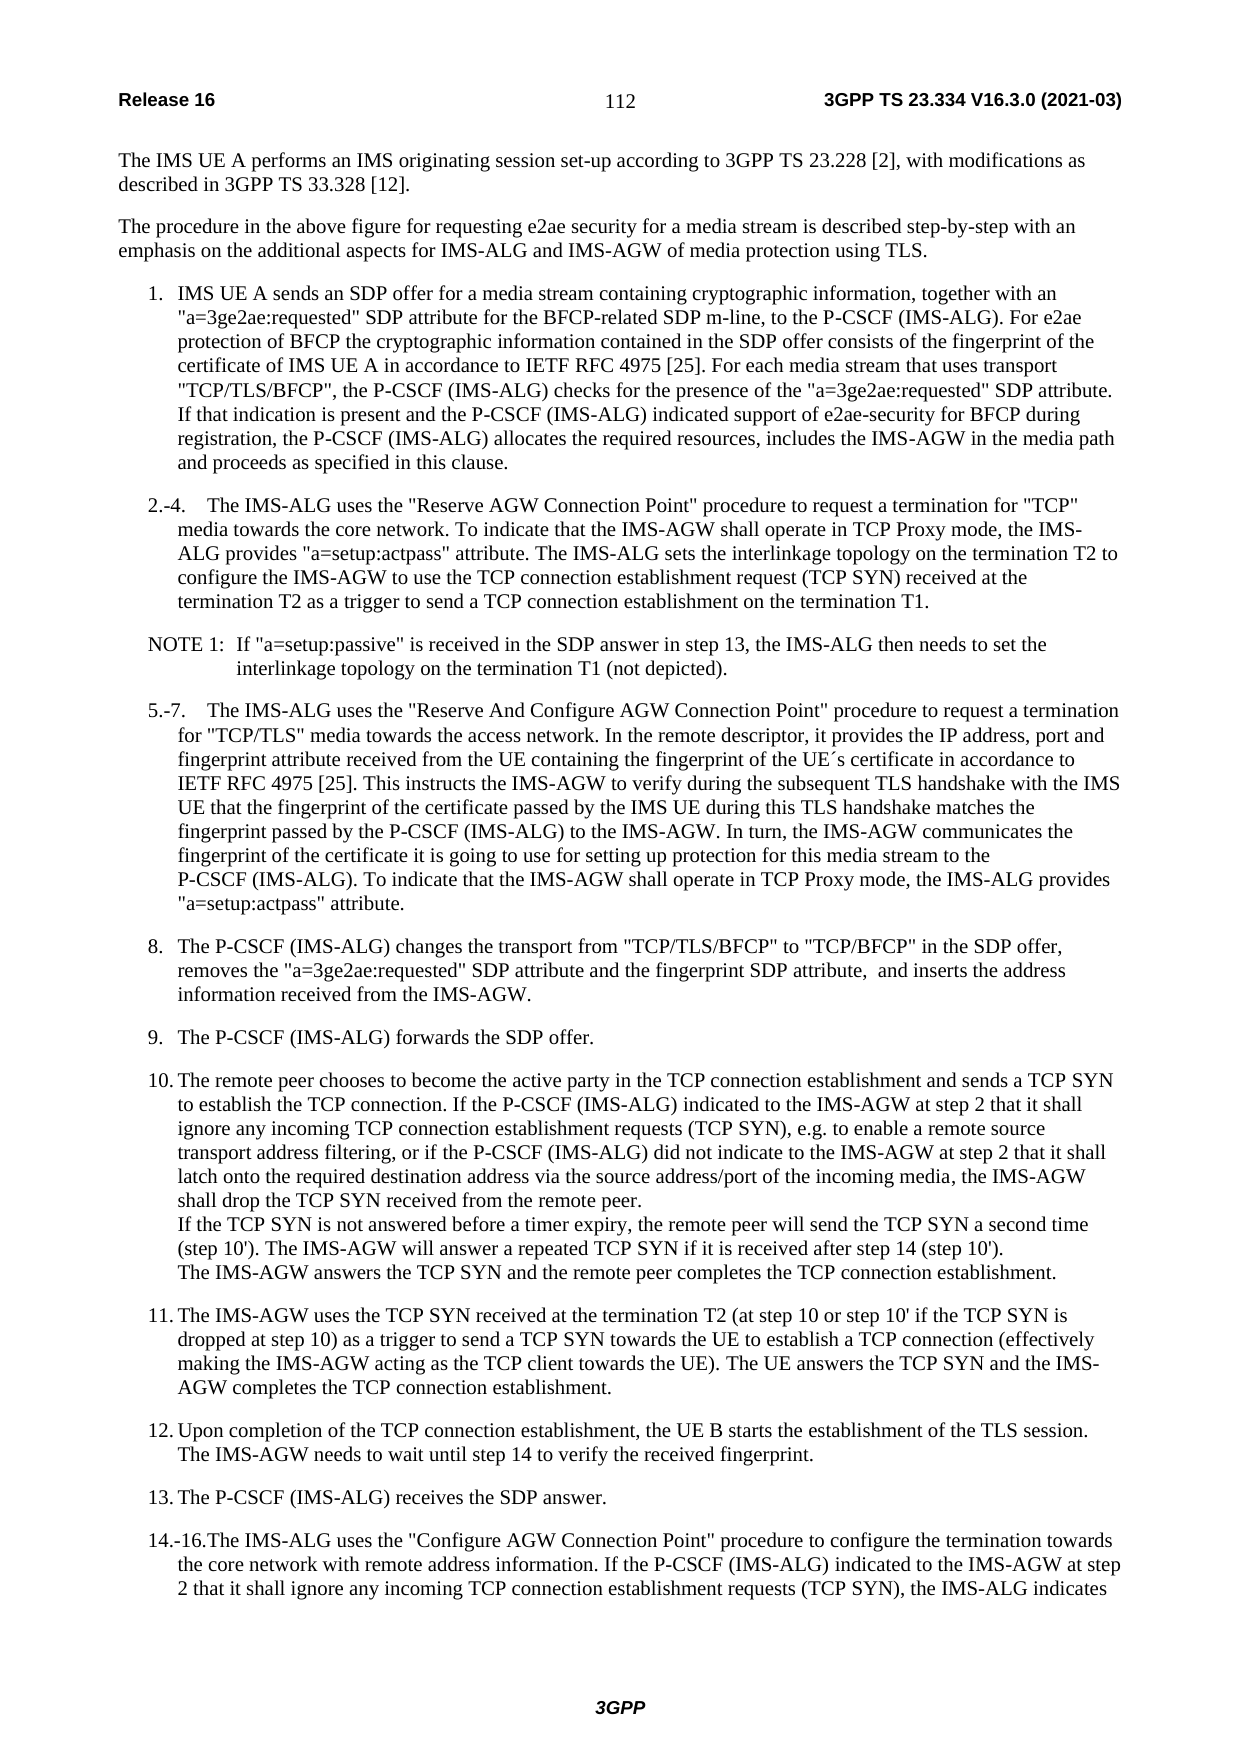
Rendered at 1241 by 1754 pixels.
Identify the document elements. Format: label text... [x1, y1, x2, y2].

text NOTE 1: If "a=setup:passive" is received in the SDP answer in step 13, the IMS-ALG then needs to set the interlinkage topology on the termination T1 (not depicted). [148, 632, 1122, 680]
text 12. Upon completion of the TCP connection establishment, the UE B starts the establishment of the TLS session. The IMS-AGW needs to wait until step 14 to verify the received fingerprint. [148, 1418, 1122, 1466]
text 9. The P-CSCF (IMS-ALG) forwards the SDP offer. [148, 1025, 1122, 1049]
text 10. The remote peer chooses to become the active party in the TCP connection establishment and sends a TCP SYN to establish the TCP connection. If the P-CSCF (IMS-ALG) indicated to the IMS-AGW at step 2 that it shall ignore any incoming TCP connection establishment requests (TCP SYN), e.g. to enable a remote source transport address filtering, or if the P-CSCF (IMS-ALG) did not indicate to the IMS-AGW at step 2 that it shall latch onto the required destination address via the source address/port of the incoming media, the IMS-AGW shall drop the TCP SYN received from the remote peer. If the TCP SYN is not answered before a timer expiry, the remote peer will send the TCP SYN a second time (step 10'). The IMS-AGW will answer a repeated TCP SYN if it is received after step 14 (step 10'). The IMS-AGW answers the TCP SYN and the remote peer completes the TCP connection establishment. [148, 1067, 1122, 1284]
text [148, 1527, 1122, 1600]
text 1. IMS UE A sends an SDP offer for a media stream containing cryptographic information, together with an "a=3ge2ae:requested" SDP attribute for the BFCP-related SDP m-line, to the P-CSCF (IMS-ALG). For e2ae protection of BFCP the cryptographic information contained in the SDP offer consists of the fingerprint of the certificate of IMS UE A in accordance to IETF RFC 4975 [25]. For each media stream that uses transport "TCP/TLS/BFCP", the P-CSCF (IMS-ALG) checks for the presence of the "a=3ge2ae:requested" SDP attribute. If that indication is present and the P-CSCF (IMS-ALG) indicated support of e2ae-security for BFCP during registration, the P-CSCF (IMS-ALG) allocates the required resources, includes the IMS-AGW in the media path and proceeds as specified in this clause. [148, 281, 1122, 474]
text 2.-4. The IMS-ALG uses the "Reserve AGW Connection Point" procedure to request a termination for "TCP" media towards the core network. To indicate that the IMS-AGW shall operate in TCP Proxy mode, the IMS-ALG provides "a=setup:actpass" attribute. The IMS-ALG sets the interlinkage topology on the termination T2 to configure the IMS-AGW to use the TCP connection establishment request (TCP SYN) received at the termination T2 as a trigger to send a TCP connection establishment on the termination T1. [148, 492, 1122, 613]
text 5.-7. The IMS-ALG uses the "Reserve And Configure AGW Connection Point" procedure to request a termination for "TCP/TLS" media towards the access network. In the remote descriptor, it provides the IP address, port and fingerprint attribute received from the UE containing the fingerprint of the UE´s certificate in accordance to IETF RFC 4975 [25]. This instructs the IMS-AGW to verify during the subsequent TLS handshake with the IMS UE that the fingerprint of the certificate passed by the IMS UE during this TLS handshake matches the fingerprint passed by the P-CSCF (IMS-ALG) to the IMS-AGW. In turn, the IMS-AGW communicates the fingerprint of the certificate it is going to use for setting up protection for this media stream to the P-CSCF (IMS-ALG). To indicate that the IMS-AGW shall operate in TCP Proxy mode, the IMS-ALG provides "a=setup:actpass" attribute. [148, 698, 1122, 915]
text The IMS UE A performs an IMS originating session set-up according to 3GPP TS 23.228 [2], with modifications as described in 3GPP TS 33.328 [12]. [118, 147, 1122, 196]
text 11. The IMS-AGW uses the TCP SYN received at the termination T2 (at step 10 or step 10' if the TCP SYN is dropped at step 10) as a trigger to send a TCP SYN towards the UE to establish a TCP connection (effectively making the IMS-AGW acting as the TCP client towards the UE). The UE answers the TCP SYN and the IMS-AGW completes the TCP connection establishment. [148, 1303, 1122, 1399]
text The procedure in the above figure for requesting e2ae security for a media stream is described step-by-step with an emphasis on the additional aspects for IMS-ALG and IMS-AGW of media protection using TLS. [118, 214, 1122, 262]
text 8. The P-CSCF (IMS-ALG) changes the transport from "TCP/TLS/BFCP" to "TCP/BFCP" in the SDP offer, removes the "a=3ge2ae:requested" SDP attribute and the fingerprint SDP attribute, and inserts the address information received from the IMS-AGW. [148, 934, 1122, 1006]
text 13. The P-CSCF (IMS-ALG) receives the SDP answer. [148, 1485, 1122, 1509]
